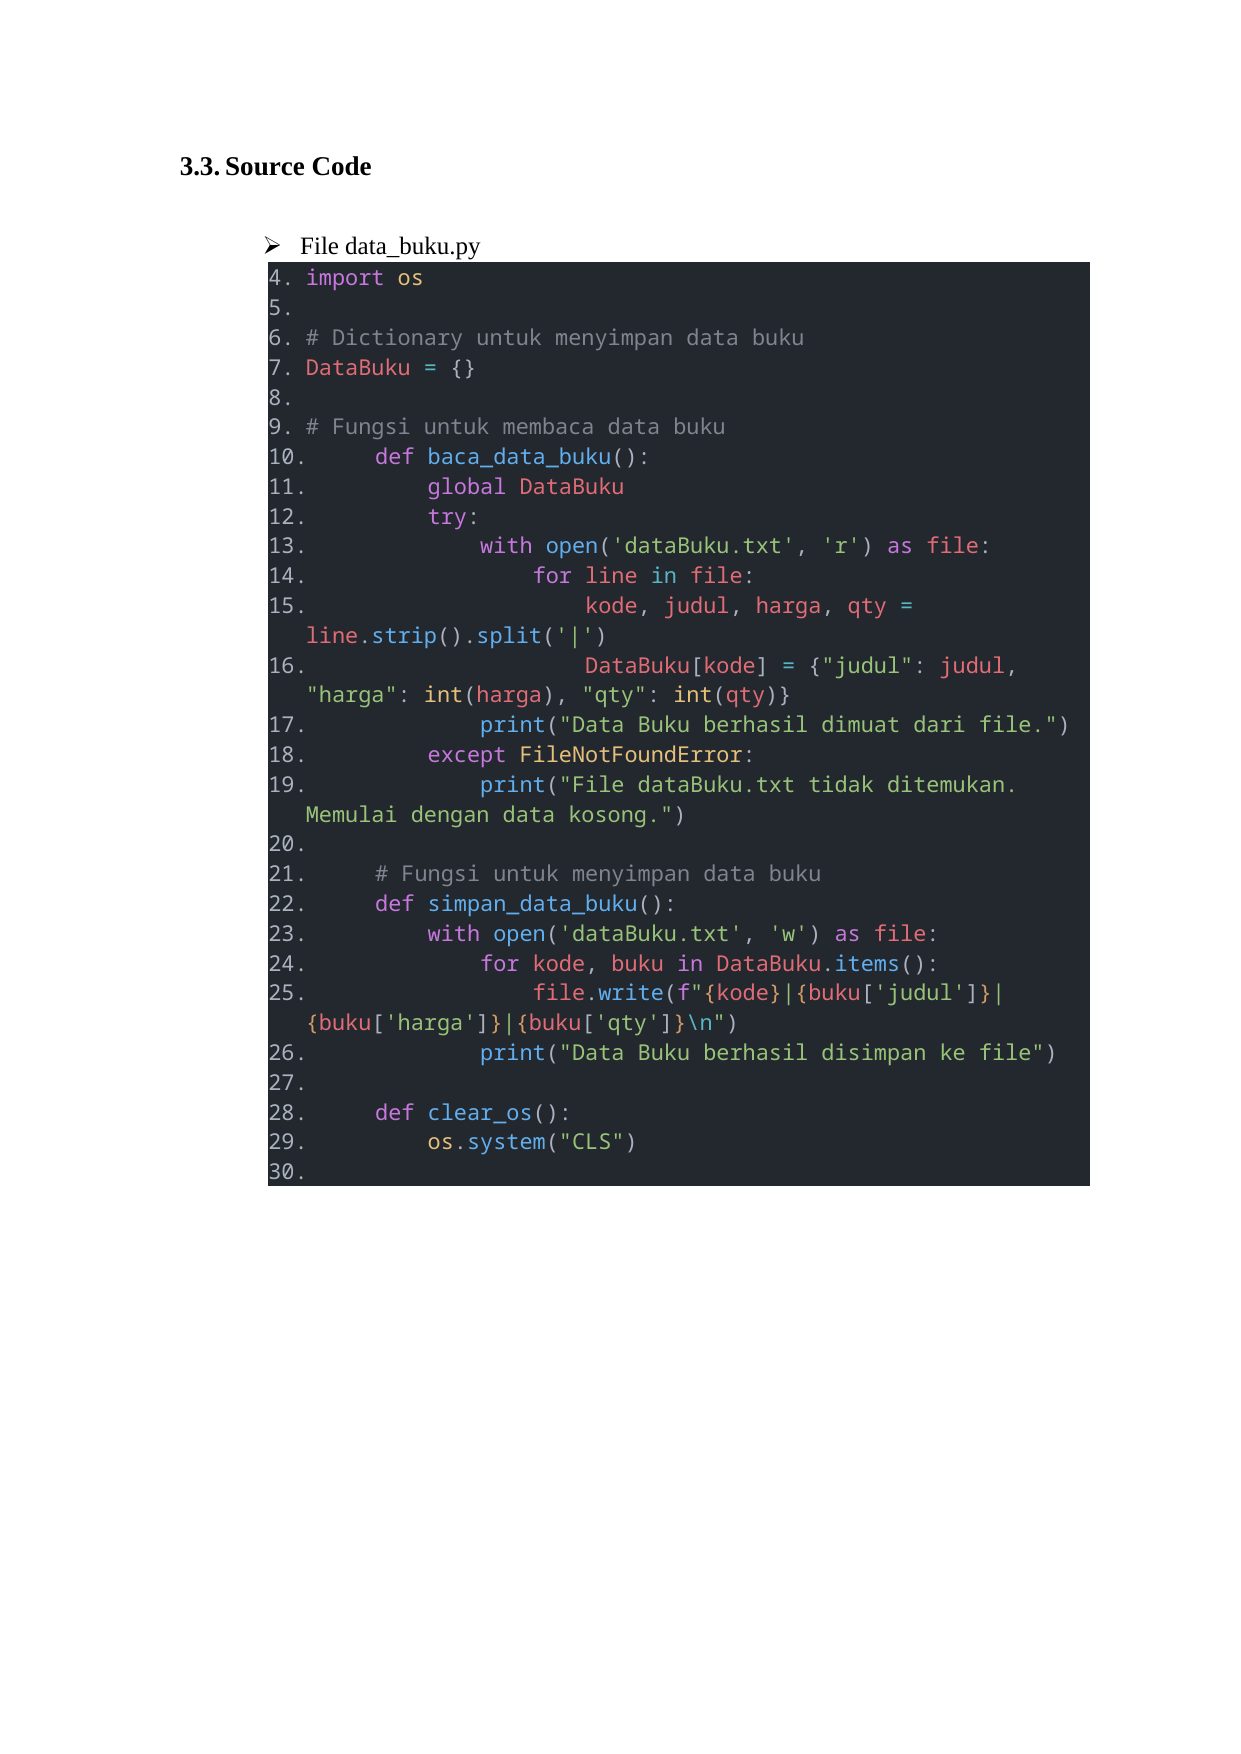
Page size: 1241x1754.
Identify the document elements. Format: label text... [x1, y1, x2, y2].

list import os [268, 262, 1090, 292]
list File data_buku.py [262, 231, 1090, 260]
list os.system("CLS") [268, 1126, 1090, 1156]
list print("Data Buku berhasil disimpan ke file") [268, 1037, 1090, 1067]
list for kode, buku in DataBuku.items(): [268, 947, 1090, 977]
list file.write(f"{kode}|{buku['judul']}|{buku['harga']}|{buku['qty']}\n") [268, 977, 1090, 1037]
list with open('dataBuku.txt', 'r') as file: [268, 530, 1090, 560]
list DataBuku = {} [268, 352, 1090, 381]
list with open('dataBuku.txt', 'w') as file: [268, 918, 1090, 947]
list DataBuku[kode] = {"judul": judul, "harga": int(harga), "qty": int(qty)} [268, 649, 1090, 709]
list try: [268, 501, 1090, 530]
list except FileNotFoundError: [268, 739, 1090, 769]
list print("File dataBuku.txt tidak ditemukan. Memulai dengan data kosong.") [268, 769, 1090, 828]
list for line in file: [268, 560, 1090, 590]
list # Dictionary untuk menyimpan data buku [268, 322, 1090, 352]
list def clear_os(): [268, 1096, 1090, 1126]
list print("Data Buku berhasil dimuat dari file.") [268, 709, 1090, 739]
list # Fungsi untuk menyimpan data buku [268, 858, 1090, 888]
list def simpan_data_buku(): [268, 888, 1090, 918]
list def baca_data_buku(): [268, 441, 1090, 471]
list # Fungsi untuk membaca data buku [268, 411, 1090, 441]
subtitle Source Code [179, 150, 1090, 181]
list global DataBuku [268, 471, 1090, 501]
list kode, judul, harga, qty = line.strip().split('|') [268, 590, 1090, 649]
